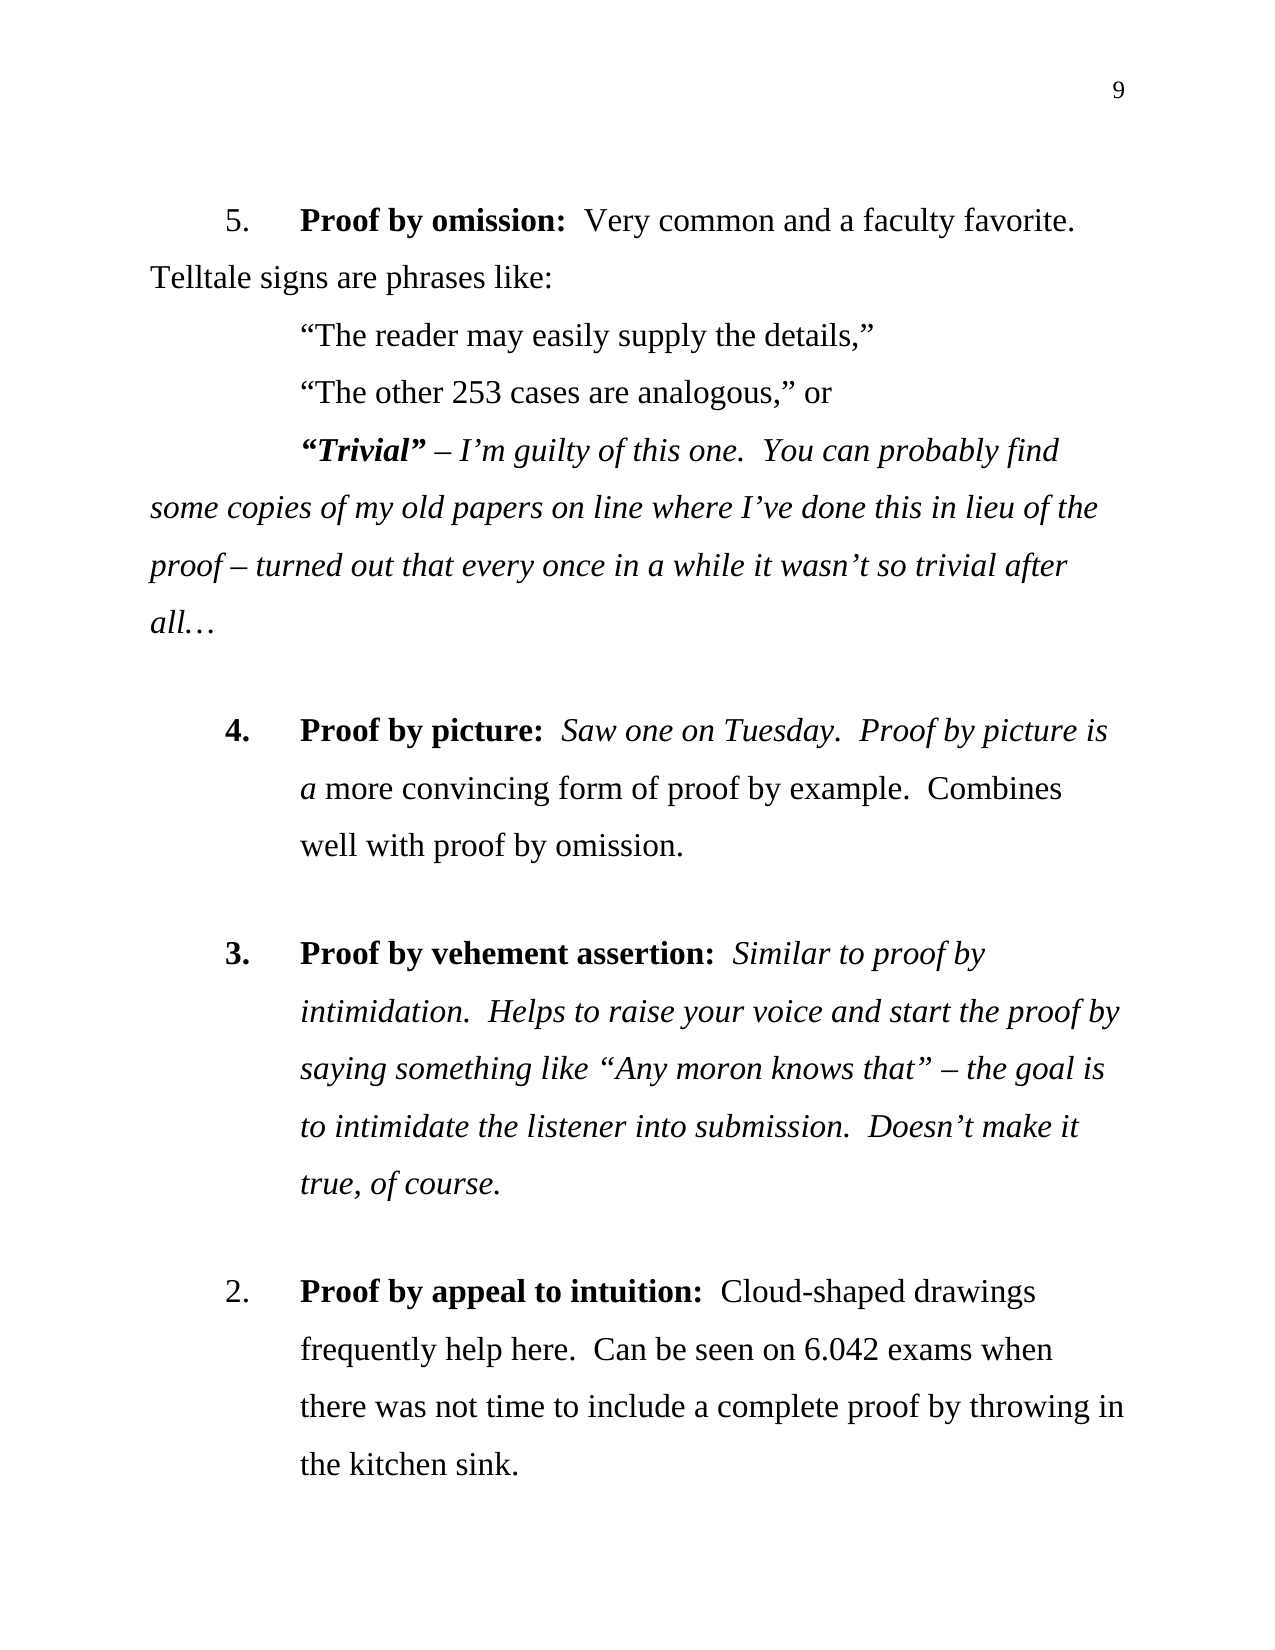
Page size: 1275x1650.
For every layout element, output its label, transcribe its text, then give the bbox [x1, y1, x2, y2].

text 4. Proof by picture: Saw one on Tuesday. Proof by picture is a more convincing form of proof by example. Combines well with proof by omission. [225, 711, 1125, 864]
text 2. Proof by appeal to intuition: Cloud-shaped drawings frequently help here. Can be seen on 6.042 exams when there was not time to include a complete proof by throwing in the kitchen sink. [225, 1271, 1125, 1482]
text “Trivial” – I’m guilty of this one. You can probably find some copies of my old papers on line where I’ve done this in lieu of the proof – turned out that every once in a while it wasn’t so trivial after all… [150, 430, 1125, 641]
text “The other 253 cases are analogous,” or [150, 373, 1125, 411]
text 5. Proof by omission: Very common and a faculty favorite. Telltale signs are phrases like: [150, 200, 1125, 296]
text “The reader may easily supply the details,” [150, 315, 1125, 354]
text 3. Proof by vehement assertion: Similar to proof by intimidation. Helps to raise your voice and start the proof by saying something like “Any moron knows that” – the goal is to intimidate the listener into submission. Doesn’t make it true, of course. [225, 933, 1125, 1202]
